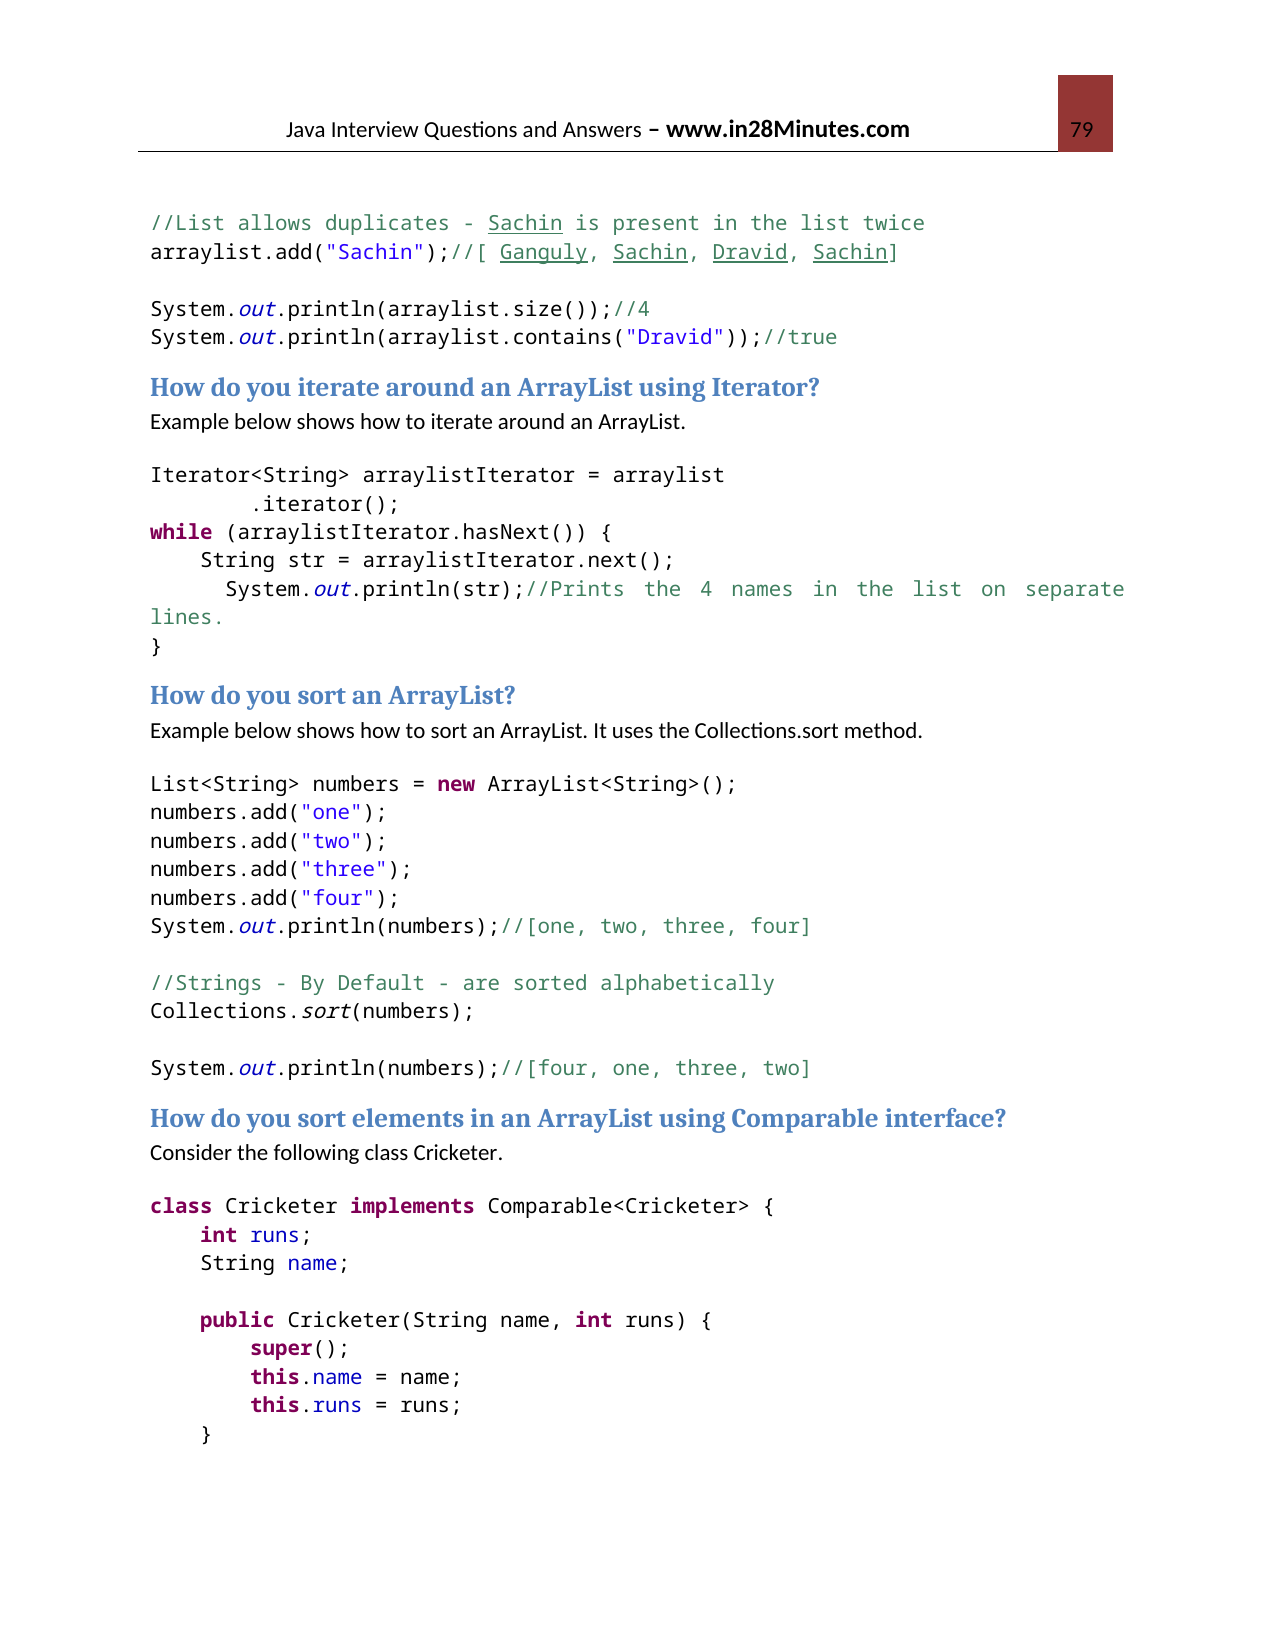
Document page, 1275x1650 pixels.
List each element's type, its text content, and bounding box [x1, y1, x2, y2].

text System.out.println(arraylist.size());//4 [150, 294, 1125, 322]
text } [150, 631, 1125, 659]
text this.name = name; [150, 1362, 1125, 1390]
text .iterator(); [150, 489, 1125, 517]
text super(); [150, 1333, 1125, 1362]
text System.out.println(numbers);//[four, one, three, two] [150, 1053, 1125, 1082]
text numbers.add("one"); [150, 797, 1125, 826]
text Example below shows how to iterate around an ArrayList. [150, 407, 1125, 435]
text numbers.add("four"); [150, 883, 1125, 911]
text this.runs = runs; [150, 1390, 1125, 1419]
subtitle How do you sort an ArrayList? [150, 680, 1125, 711]
text Iterator<String> arraylistIterator = arraylist [150, 460, 1125, 489]
text Consider the following class Cricketer. [150, 1138, 1125, 1166]
text class Cricketer implements Comparable<Cricketer> { [150, 1191, 1125, 1220]
subtitle How do you sort elements in an ArrayList using Comparable interface? [150, 1103, 1125, 1134]
text String str = arraylistIterator.next(); [150, 546, 1125, 574]
text Example below shows how to sort an ArrayList. It uses the Collections.sort method. [150, 716, 1125, 744]
text numbers.add("three"); [150, 854, 1125, 883]
text //List allows duplicates - Sachin is present in the list twice [150, 208, 1125, 237]
text System.out.println(arraylist.contains("Dravid"));//true [150, 322, 1125, 351]
text List<String> numbers = new ArrayList<String>(); [150, 769, 1125, 797]
text } [150, 1419, 1125, 1447]
subtitle How do you iterate around an ArrayList using Iterator? [150, 372, 1125, 403]
text public Cricketer(String name, int runs) { [150, 1305, 1125, 1333]
text int runs; [150, 1220, 1125, 1248]
text Collections.sort(numbers); [150, 996, 1125, 1025]
text arraylist.add("Sachin");//[ Ganguly, Sachin, Dravid, Sachin] [150, 237, 1125, 265]
text System.out.println(str);//Prints the 4 names in the list on separate lines. [150, 574, 1125, 631]
text String name; [150, 1248, 1125, 1277]
text System.out.println(numbers);//[one, two, three, four] [150, 911, 1125, 939]
text while (arraylistIterator.hasNext()) { [150, 517, 1125, 546]
text numbers.add("two"); [150, 826, 1125, 854]
text //Strings - By Default - are sorted alphabetically [150, 968, 1125, 996]
